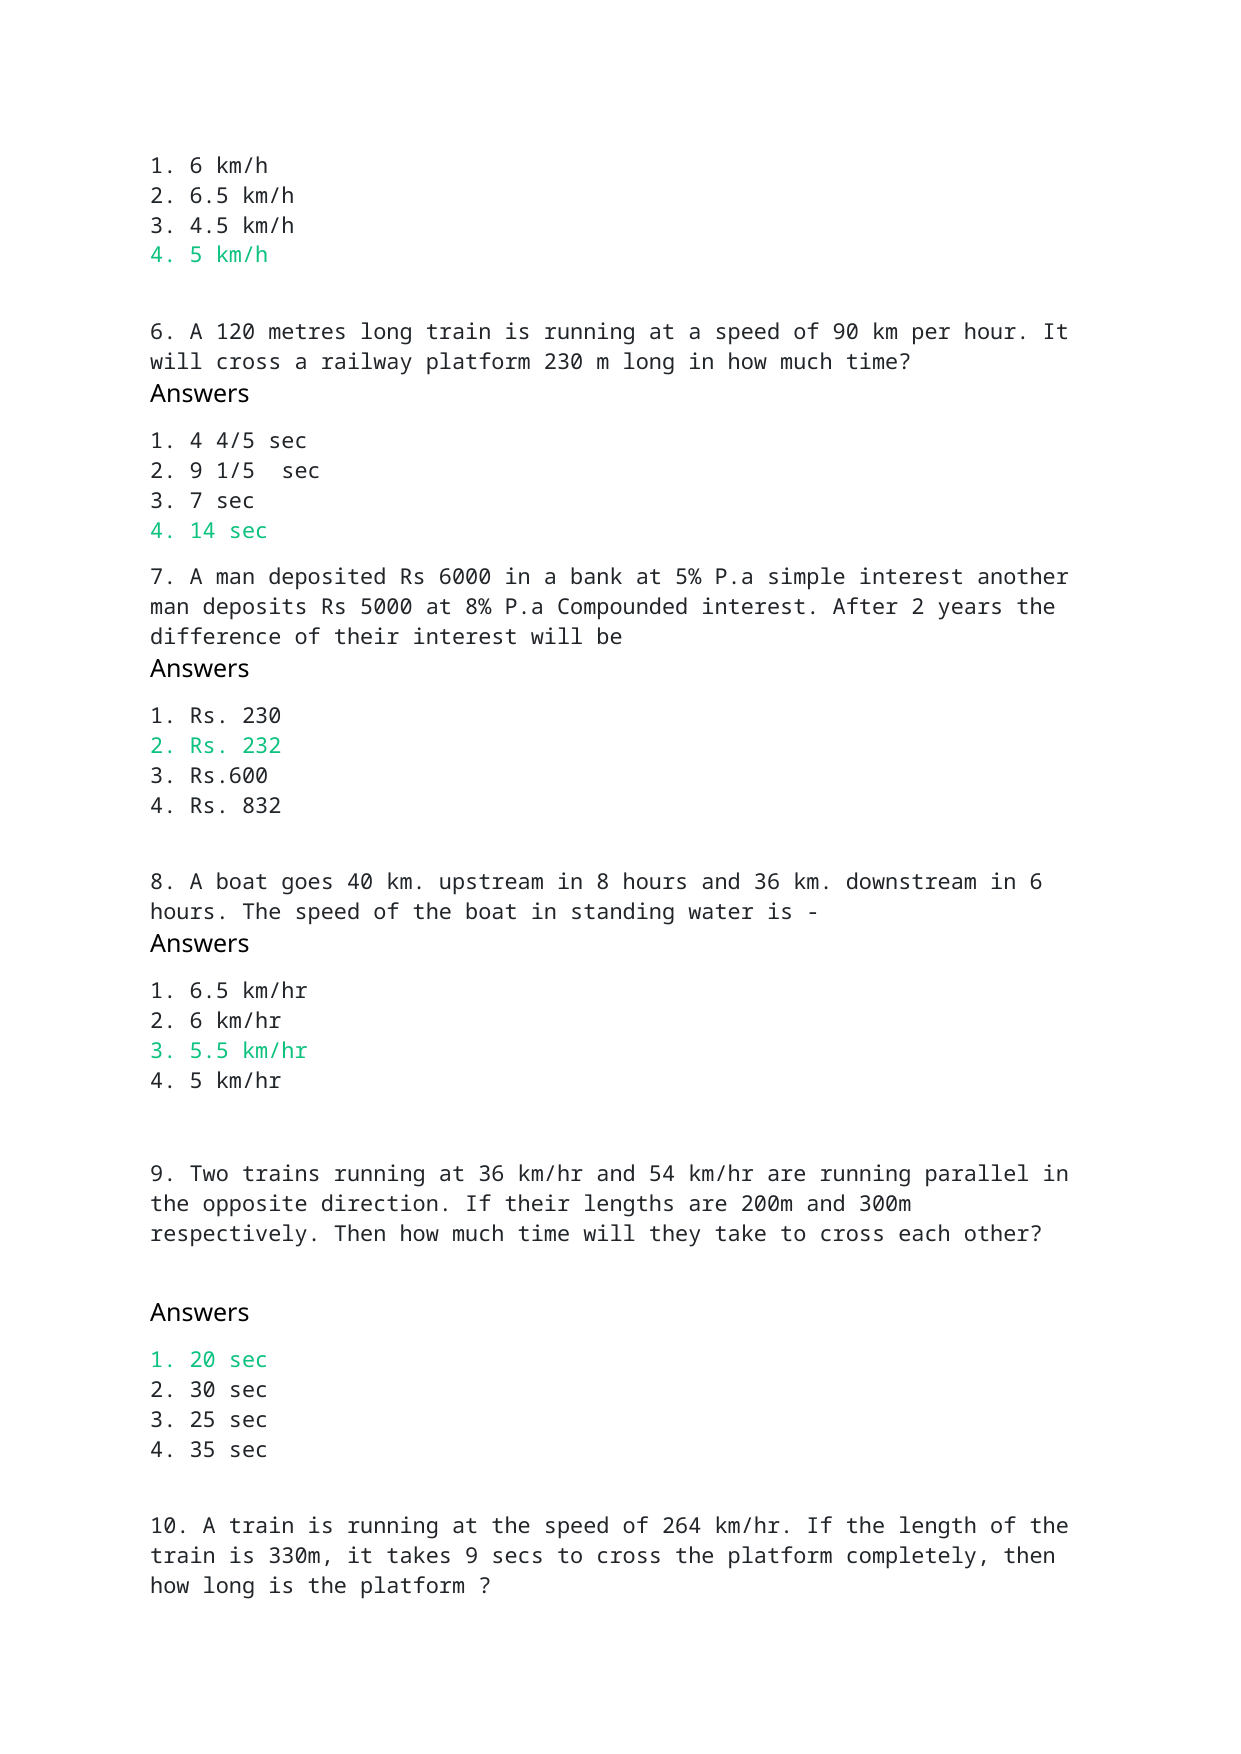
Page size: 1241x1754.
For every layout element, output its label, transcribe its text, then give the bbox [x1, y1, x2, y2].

text 4. 5 km/hr [150, 1065, 1090, 1095]
text 9. Two trains running at 36 km/hr and 54 km/hr are running parallel in the opposite direction. If their lengths are 200m and 300m respectively. Then how much time will they take to cross each other? [150, 1158, 1090, 1248]
text Answers [150, 926, 1090, 960]
text 3. 4.5 km/h [150, 209, 1090, 239]
text 3. 25 sec [150, 1404, 1090, 1433]
text 6. A 120 metres long train is running at a speed of 90 km per hour. It will cross a railway platform 230 m long in how much time? [150, 316, 1090, 376]
text 8. A boat goes 40 km. upstream in 8 hours and 36 km. downstream in 6 hours. The speed of the boat in standing water is - [150, 866, 1090, 926]
text 1. 6 km/h [150, 150, 1090, 180]
text 10. A train is running at the speed of 264 km/hr. If the length of the train is 330m, it takes 9 secs to cross the platform completely, then how long is the platform ? [150, 1510, 1090, 1599]
text 2. Rs. 232 [150, 730, 1090, 760]
text 1. Rs. 230 [150, 700, 1090, 730]
text Answers [150, 376, 1090, 410]
text 4. 14 sec [150, 515, 1090, 544]
text Answers [150, 1294, 1090, 1328]
text 1. 20 sec [150, 1344, 1090, 1374]
text 7. A man deposited Rs 6000 in a bank at 5% P.a simple interest another man deposits Rs 5000 at 8% P.a Compounded interest. After 2 years the difference of their interest will be [150, 561, 1090, 651]
text 4. Rs. 832 [150, 789, 1090, 819]
text 2. 6 km/hr [150, 1005, 1090, 1035]
text Answers [150, 651, 1090, 684]
text 1. 6.5 km/hr [150, 976, 1090, 1005]
text 3. 5.5 km/hr [150, 1035, 1090, 1065]
text 4. 5 km/h [150, 239, 1090, 269]
text 1. 4 4/5 sec [150, 425, 1090, 455]
text 2. 9 1/5 sec [150, 455, 1090, 485]
text 2. 6.5 km/h [150, 180, 1090, 209]
text 3. 7 sec [150, 485, 1090, 515]
text 2. 30 sec [150, 1374, 1090, 1404]
text 3. Rs.600 [150, 760, 1090, 789]
text 4. 35 sec [150, 1433, 1090, 1463]
